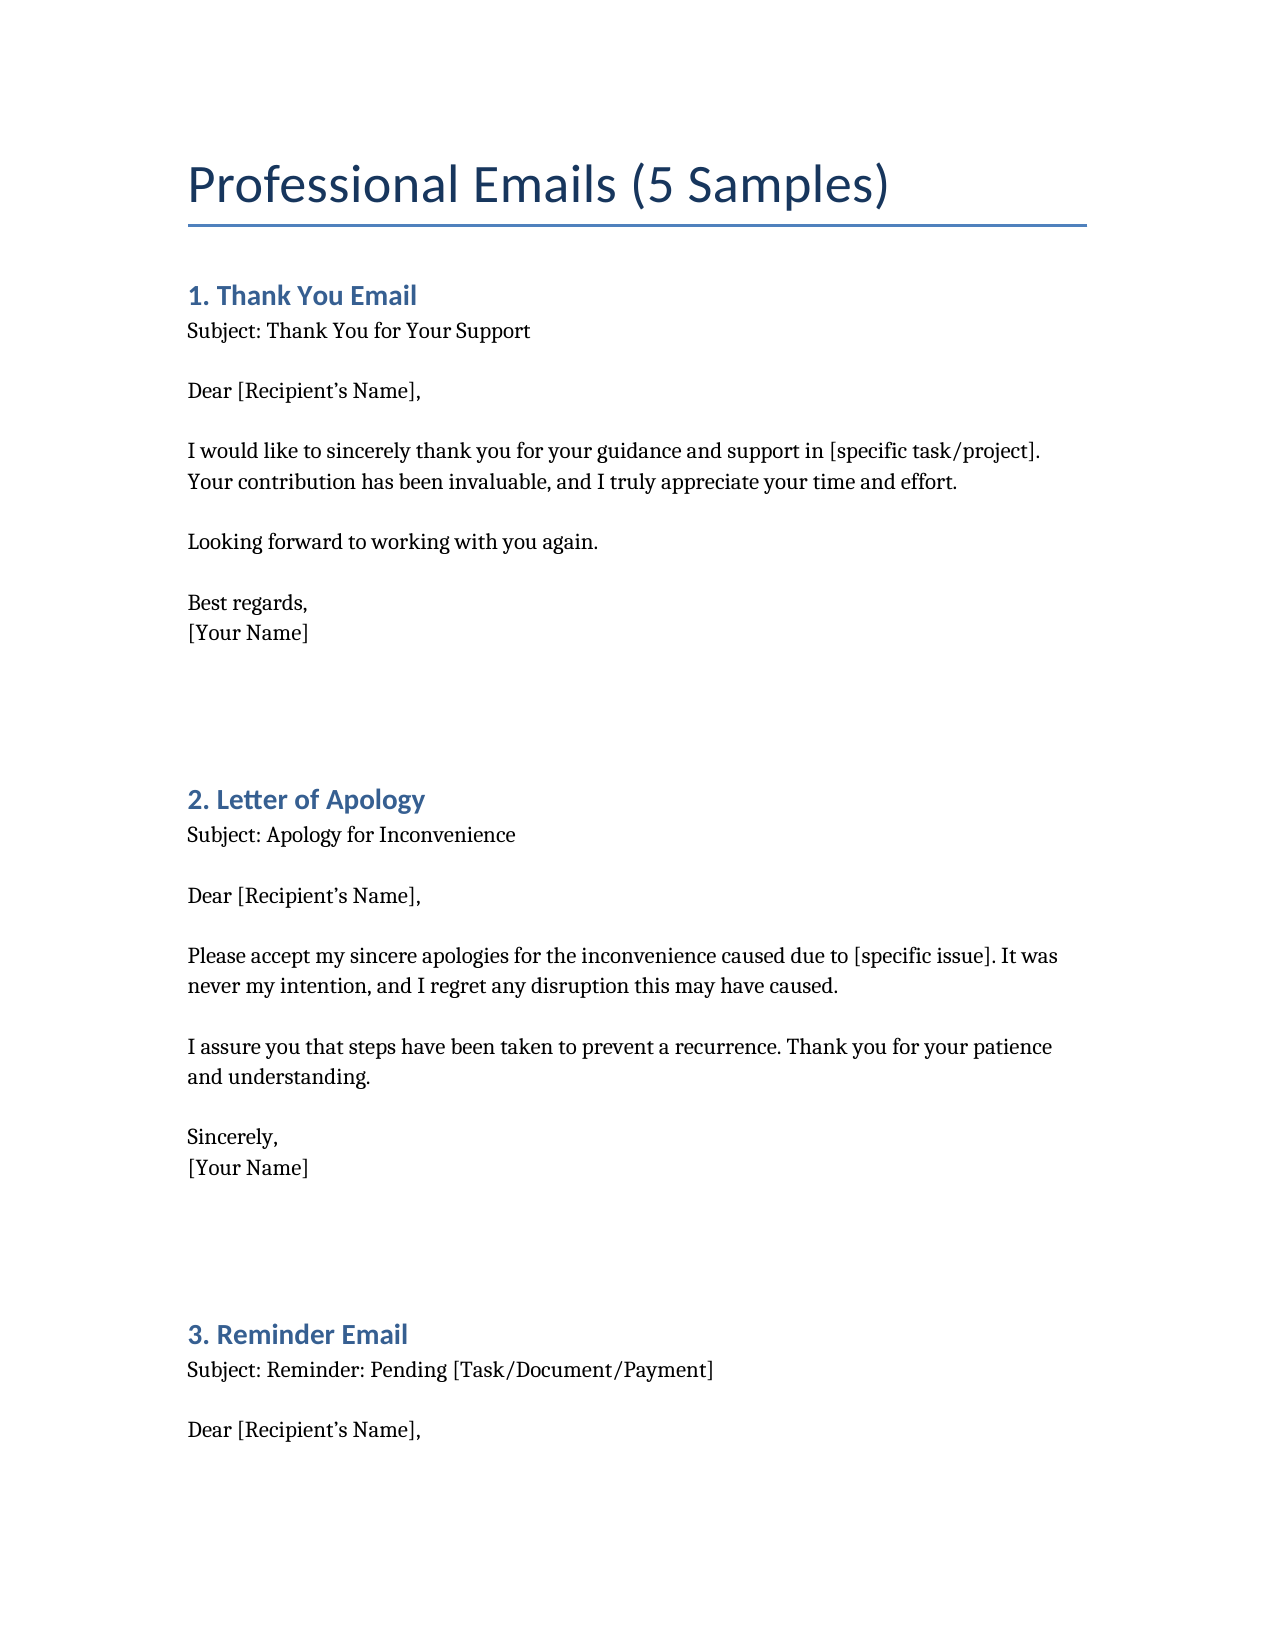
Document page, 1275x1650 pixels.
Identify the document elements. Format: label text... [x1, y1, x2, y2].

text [187, 1357, 1087, 1474]
subtitle 3. Reminder Email [187, 1316, 1087, 1351]
text Subject: Apology for Inconvenience Dear [Recipient’s Name], Please accept my sincere apologies for the inconvenience caused due to [specific issue]. It was never my intention, and I regret any disruption this may have caused. I assure you that steps have been taken to prevent a recurrence. Thank you for your patience and understanding. Sincerely, [Your Name] [187, 822, 1087, 1181]
subtitle 1. Thank You Email [187, 277, 1087, 312]
title Professional Emails (5 Samples) [187, 150, 1087, 227]
subtitle 2. Letter of Apology [187, 781, 1087, 817]
text Subject: Thank You for Your Support Dear [Recipient’s Name], I would like to sincerely thank you for your guidance and support in [specific task/project]. Your contribution has been invaluable, and I truly appreciate your time and effort. Looking forward to working with you again. Best regards, [Your Name] [187, 317, 1087, 646]
